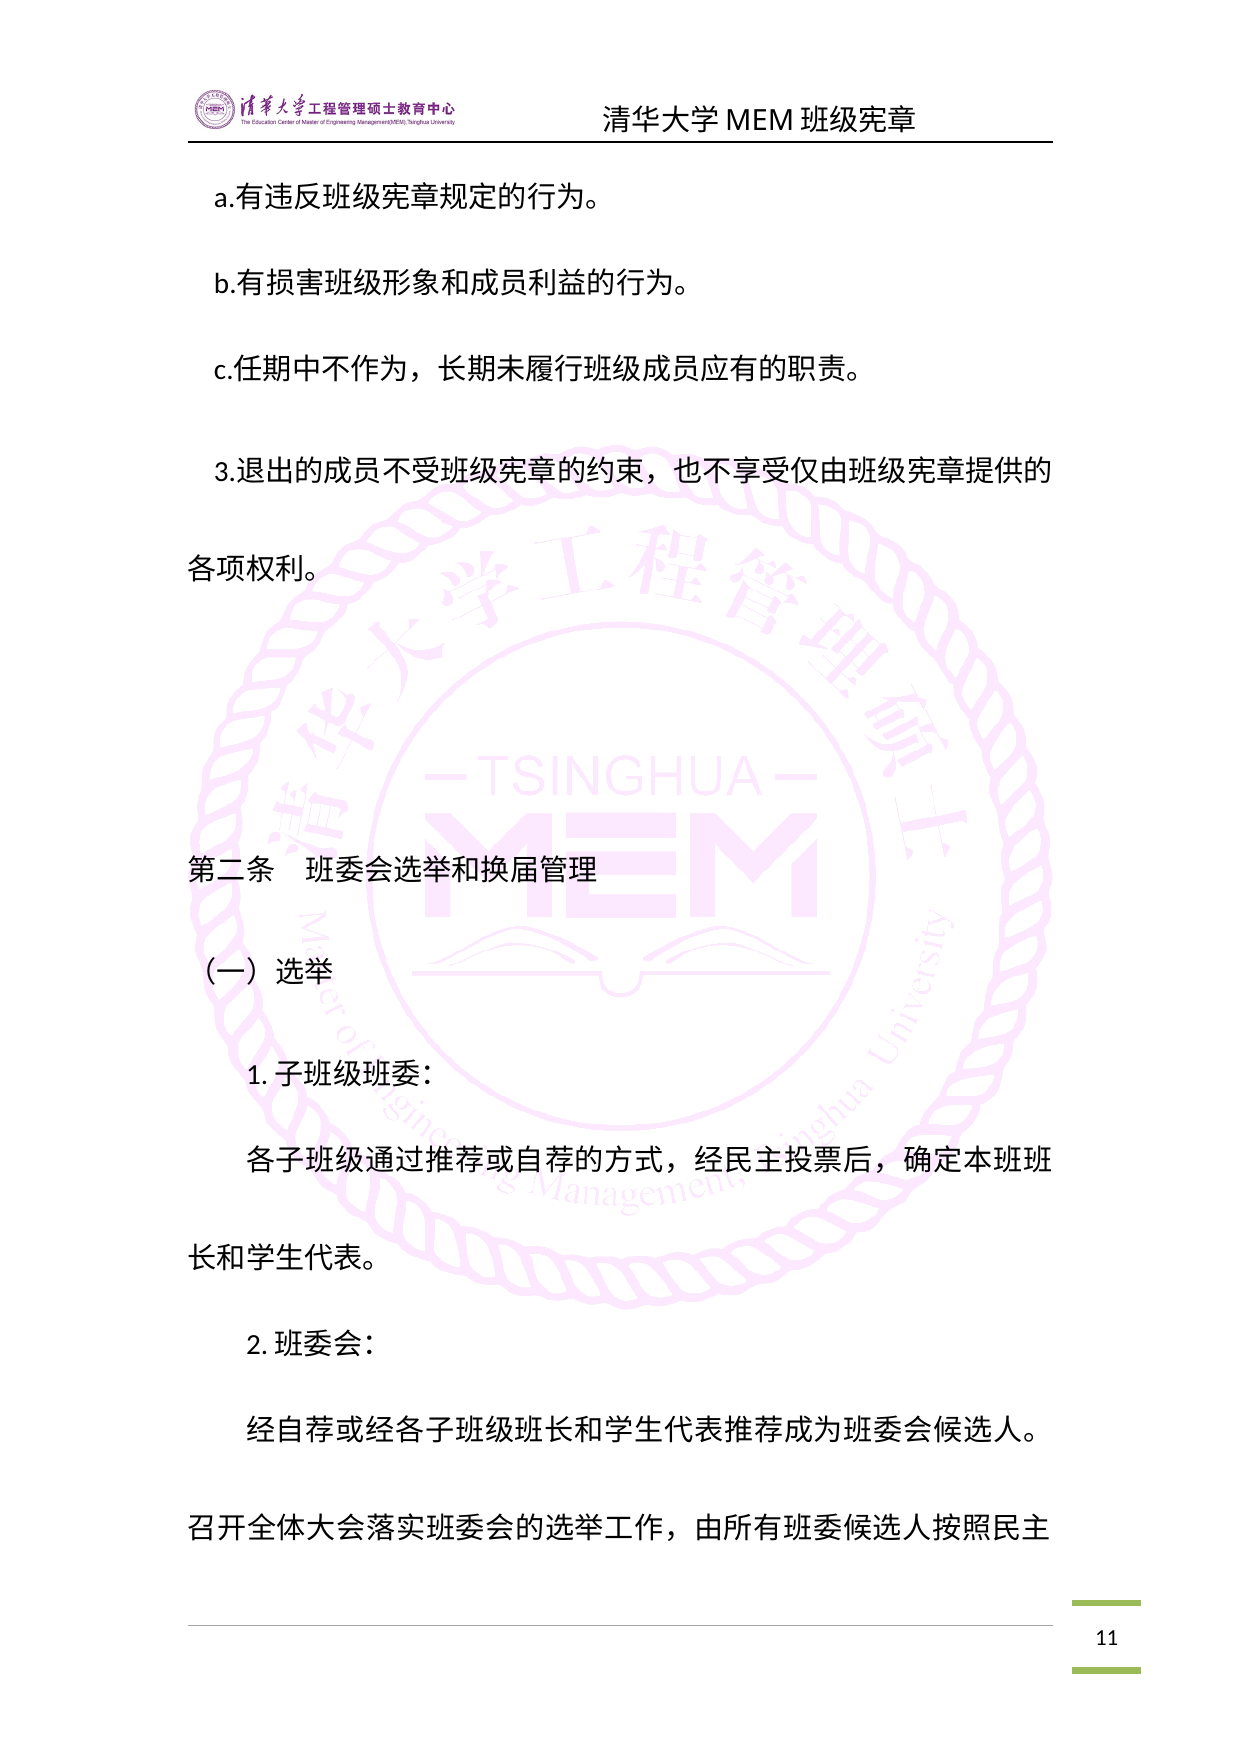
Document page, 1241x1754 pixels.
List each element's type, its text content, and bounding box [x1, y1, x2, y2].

text c.任期中不作为，长期未履行班级成员应有的职责。 [187, 334, 1053, 399]
text 1. 子班级班委： [187, 1039, 1053, 1104]
text 各子班级通过推荐或自荐的方式，经民主投票后，确定本班班长和学生代表。 [187, 1126, 1053, 1288]
list 班委会选举和换届管理 [187, 835, 1053, 900]
text （一）选举 [187, 937, 1053, 1002]
picture [187, 88, 459, 131]
text 经自荐或经各子班级班长和学生代表推荐成为班委会候选人。召开全体大会落实班委会的选举工作，由所有班委候选人按照民主流程和差额选举制度，以最高票选举产生班委会长和总学生代表。 [187, 1395, 1053, 1558]
text 2. 班委会： [187, 1309, 1053, 1374]
text b.有损害班级形象和成员利益的行为。 [187, 248, 1053, 313]
text 3.退出的成员不受班级宪章的约束，也不享受仅由班级宪章提供的各项权利。 [187, 437, 1053, 599]
text a.有违反班级宪章规定的行为。 [187, 162, 1053, 227]
